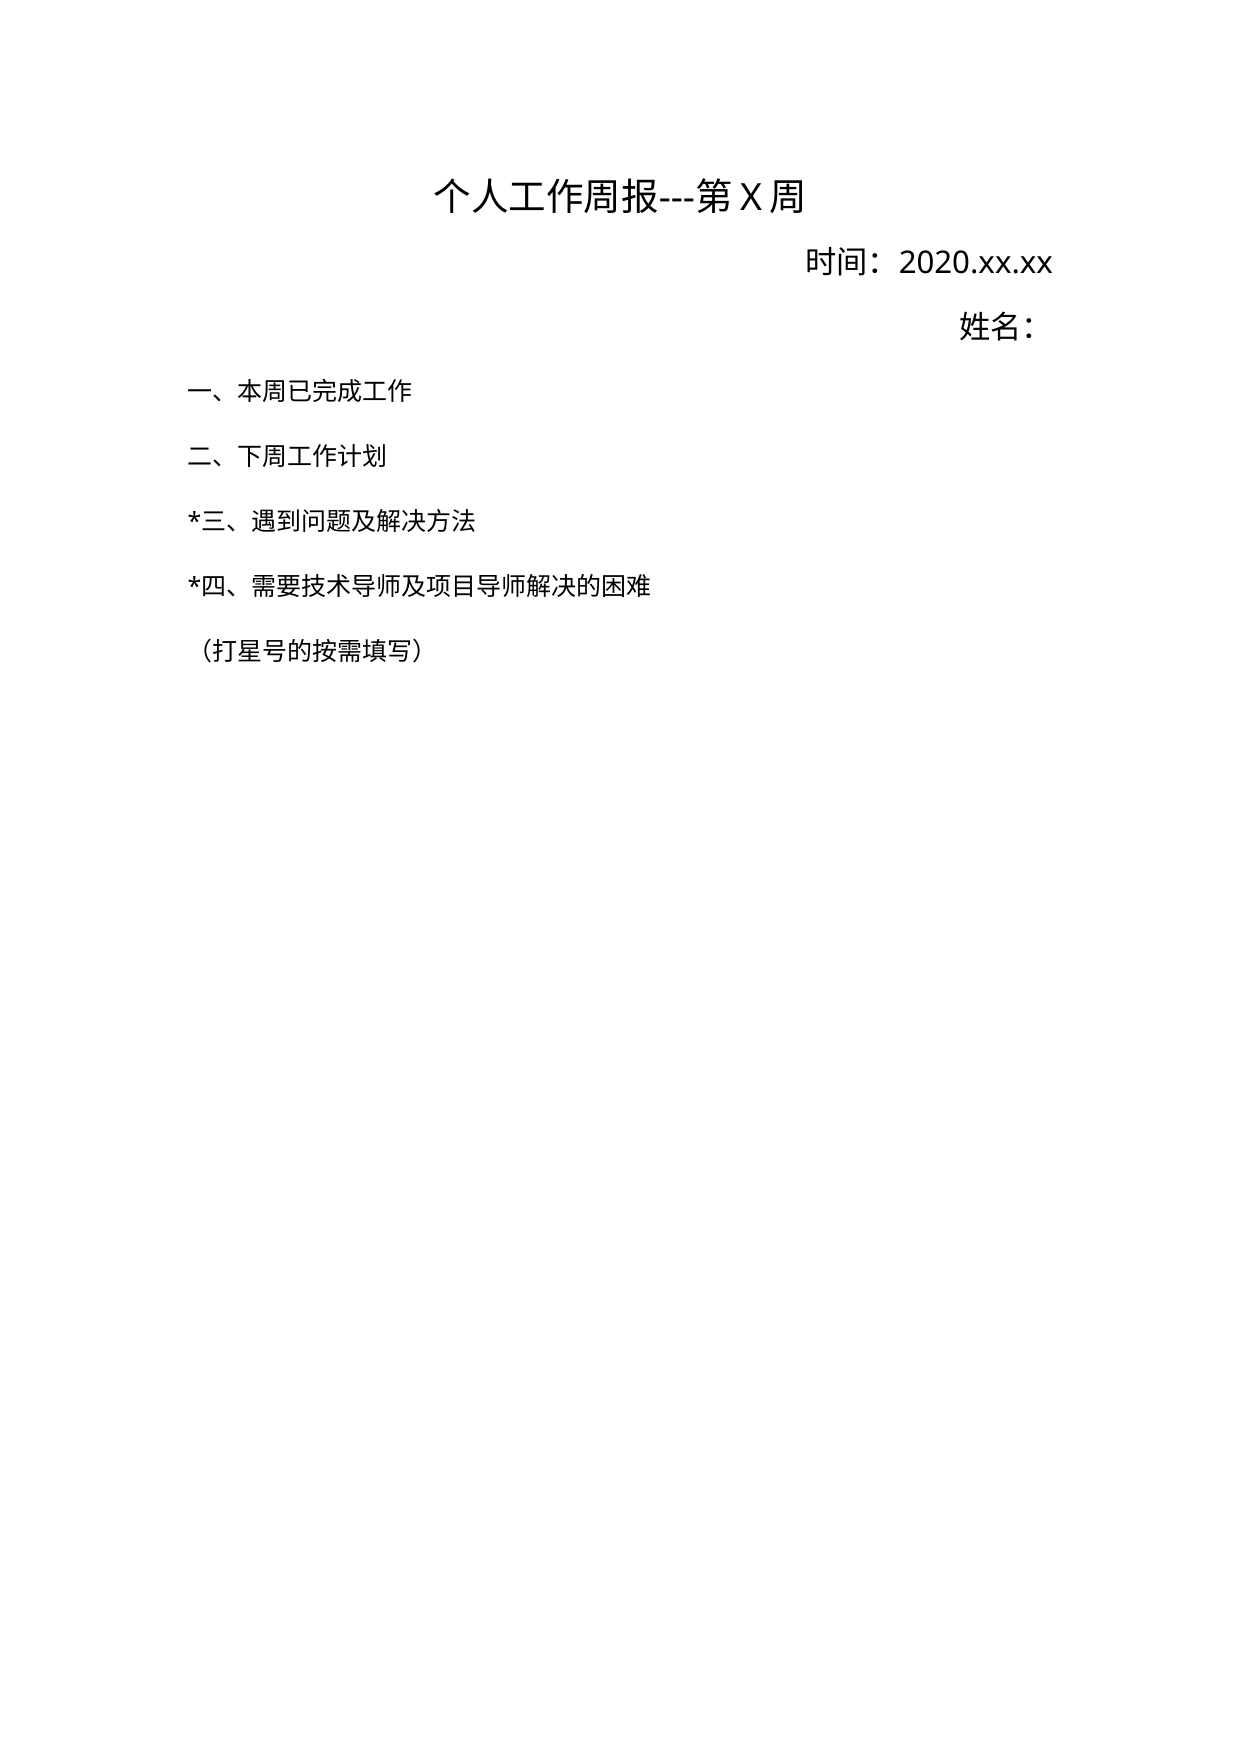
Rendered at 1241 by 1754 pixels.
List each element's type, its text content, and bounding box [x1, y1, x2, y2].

text *三、遇到问题及解决方法 [187, 487, 1053, 552]
text 一、本周已完成工作 [187, 357, 1053, 422]
text 姓名： [187, 292, 1053, 357]
text （打星号的按需填写） [187, 617, 1053, 682]
text 二、下周工作计划 [187, 422, 1053, 487]
text 个人工作周报---第X周 [187, 162, 1053, 227]
text *四、需要技术导师及项目导师解决的困难 [187, 552, 1053, 617]
text 时间：2020.xx.xx [187, 227, 1053, 292]
